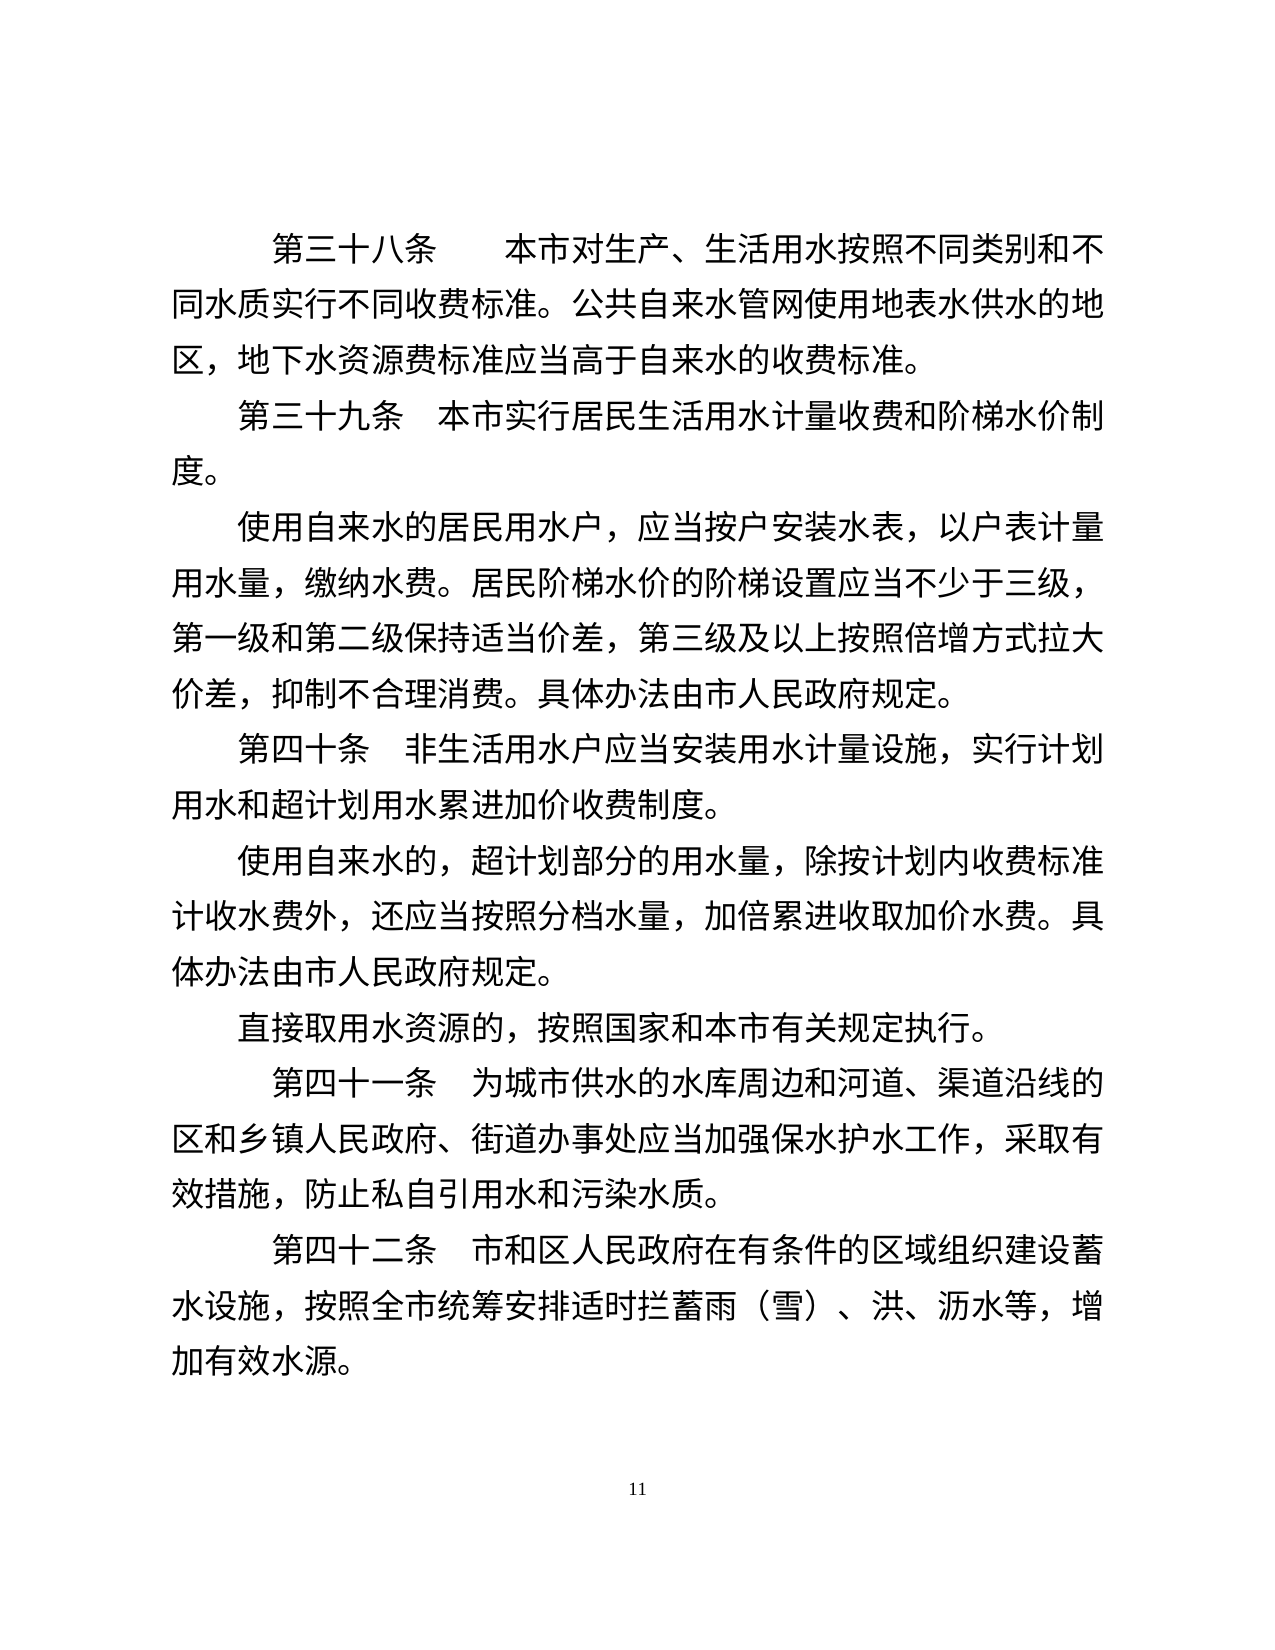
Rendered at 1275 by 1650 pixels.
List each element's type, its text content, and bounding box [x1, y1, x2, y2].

text 第四十二条 市和区人民政府在有条件的区域组织建设蓄水设施，按照全市统筹安排适时拦蓄雨（雪）、洪、沥水等，增加有效水源。 [159, 1220, 1116, 1387]
text 第三十八条 本市对生产、生活用水按照不同类别和不同水质实行不同收费标准。公共自来水管网使用地表水供水的地区，地下水资源费标准应当高于自来水的收费标准。 [159, 219, 1116, 386]
text 使用自来水的，超计划部分的用水量，除按计划内收费标准计收水费外，还应当按照分档水量，加倍累进收取加价水费。具体办法由市人民政府规定。 [159, 831, 1116, 998]
text 第三十九条 本市实行居民生活用水计量收费和阶梯水价制度。 [159, 386, 1116, 497]
text 第四十条 非生活用水户应当安装用水计量设施，实行计划用水和超计划用水累进加价收费制度。 [159, 719, 1116, 831]
text 第四十一条 为城市供水的水库周边和河道、渠道沿线的区和乡镇人民政府、街道办事处应当加强保水护水工作，采取有效措施，防止私自引用水和污染水质。 [159, 1053, 1116, 1220]
text 使用自来水的居民用水户，应当按户安装水表，以户表计量用水量，缴纳水费。居民阶梯水价的阶梯设置应当不少于三级，第一级和第二级保持适当价差，第三级及以上按照倍增方式拉大价差，抑制不合理消费。具体办法由市人民政府规定。 [159, 497, 1116, 719]
text 直接取用水资源的，按照国家和本市有关规定执行。 [159, 998, 1116, 1053]
